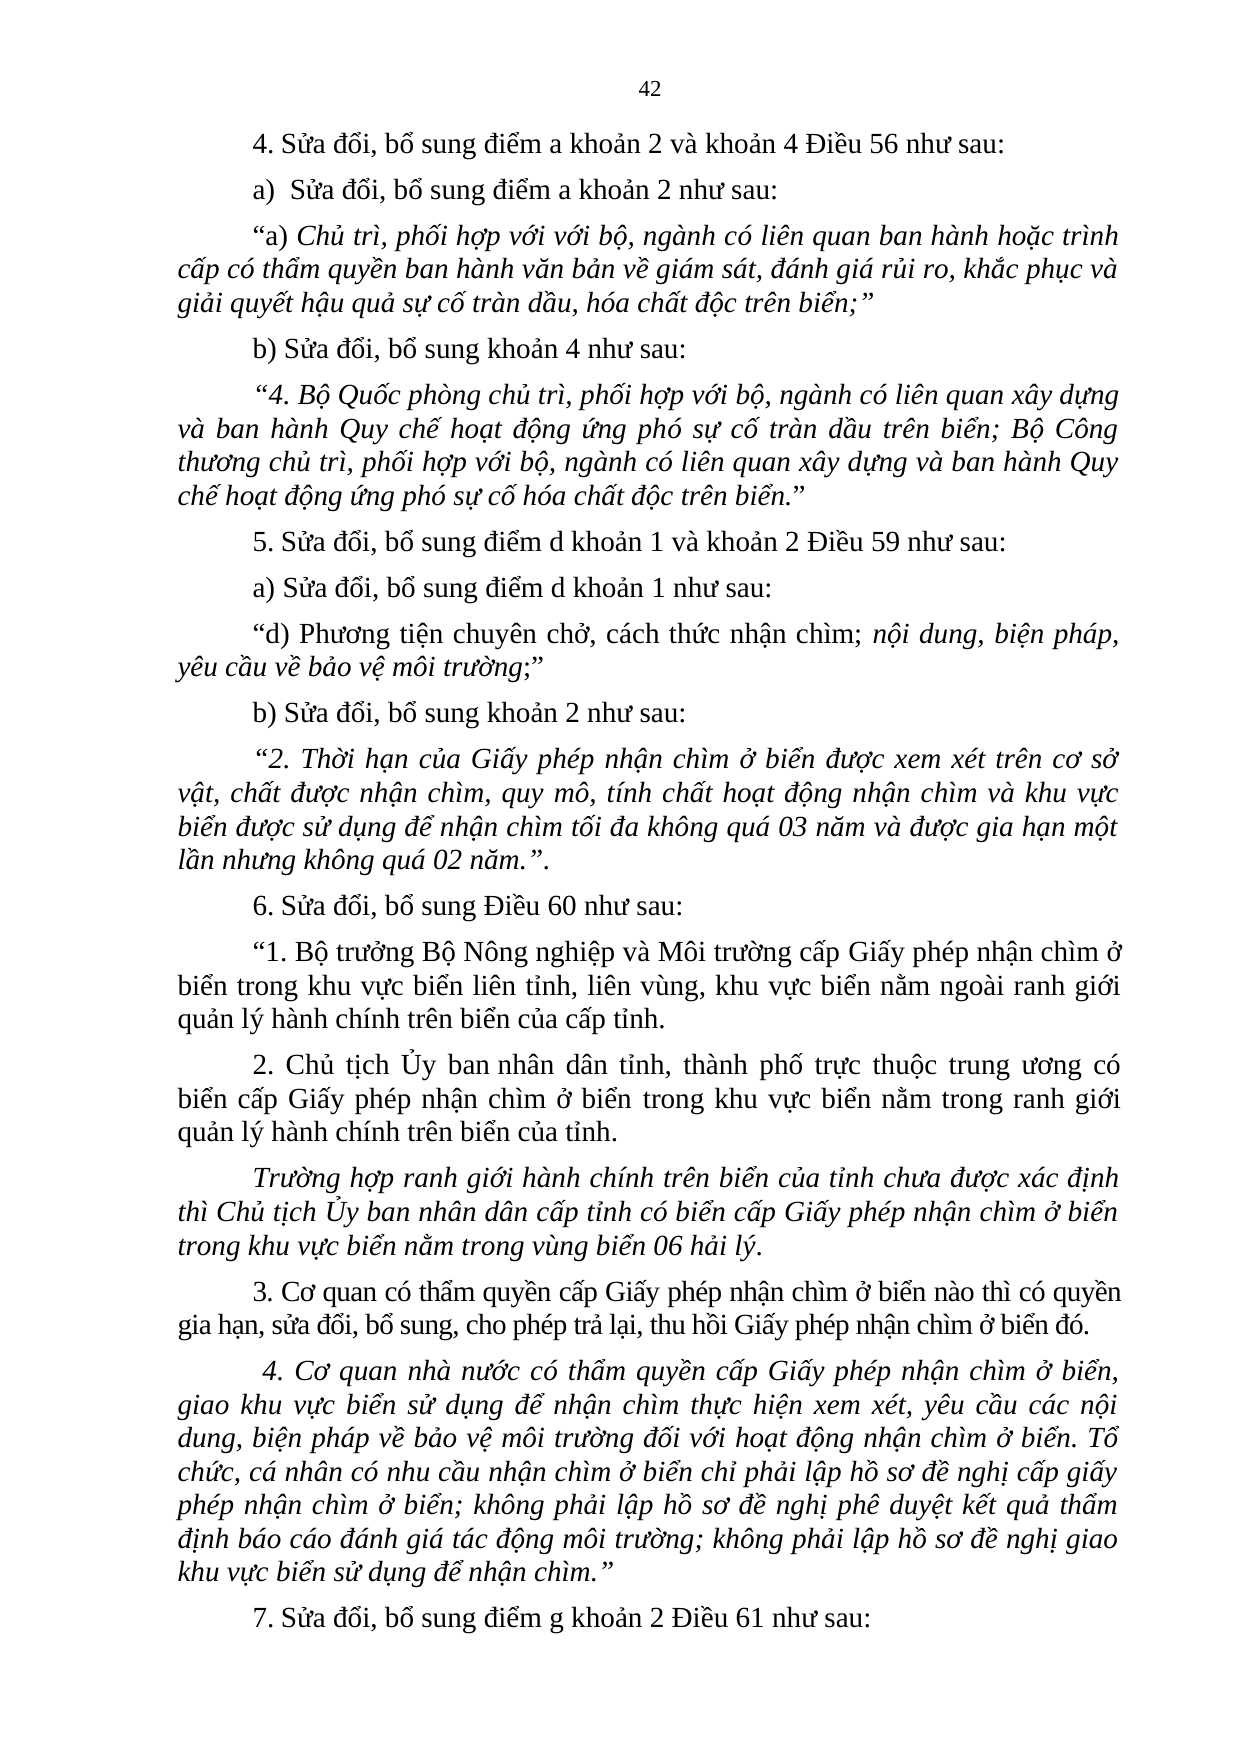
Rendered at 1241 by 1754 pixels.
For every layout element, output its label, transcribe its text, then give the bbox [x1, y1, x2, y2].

text 2. Chủ tịch Ủy ban nhân dân tỉnh, thành phố trực thuộc trung ương có biển cấp Giấy phép nhận chìm ở biển trong khu vực biển nằm trong ranh giới quản lý hành chính trên biển của tỉnh. [177, 1047, 1122, 1148]
text 3. Cơ quan có thẩm quyền cấp Giấy phép nhận chìm ở biển nào thì có quyền gia hạn, sửa đổi, bổ sung, cho phép trả lại, thu hồi Giấy phép nhận chìm ở biển đó. [177, 1274, 1122, 1341]
text b) Sửa đổi, bổ sung khoản 4 như sau: [177, 331, 1122, 365]
text “d) Phương tiện chuyên chở, cách thức nhận chìm; nội dung, biện pháp, yêu cầu về bảo vệ môi trường;” [177, 616, 1122, 683]
text 4. Cơ quan nhà nước có thẩm quyền cấp Giấy phép nhận chìm ở biển, giao khu vực biển sử dụng để nhận chìm thực hiện xem xét, yêu cầu các nội dung, biện pháp về bảo vệ môi trường đối với hoạt động nhận chìm ở biển. Tổ chức, cá nhân có nhu cầu nhận chìm ở biển chỉ phải lập hồ sơ đề nghị cấp giấy phép nhận chìm ở biển; không phải lập hồ sơ đề nghị phê duyệt kết quả thẩm định báo cáo đánh giá tác động môi trường; không phải lập hồ sơ đề nghị giao khu vực biển sử dụng để nhận chìm.” [177, 1353, 1122, 1588]
text “a) Chủ trì, phối hợp với với bộ, ngành có liên quan ban hành hoặc trình cấp có thẩm quyền ban hành văn bản về giám sát, đánh giá rủi ro, khắc phục và giải quyết hậu quả sự cố tràn dầu, hóa chất độc trên biển;” [177, 218, 1122, 319]
text “2. Thời hạn của Giấy phép nhận chìm ở biển được xem xét trên cơ sở vật, chất được nhận chìm, quy mô, tính chất hoạt động nhận chìm và khu vực biển được sử dụng để nhận chìm tối đa không quá 03 năm và được gia hạn một lần nhưng không quá 02 năm.”. [177, 742, 1122, 876]
list Sửa đổi, bổ sung điểm a khoản 2 và khoản 4 Điều 56 như sau: [177, 126, 1122, 159]
text b) Sửa đổi, bổ sung khoản 2 như sau: [177, 696, 1122, 729]
list Sửa đổi, bổ sung điểm d khoản 1 và khoản 2 Điều 59 như sau: [177, 524, 1122, 557]
text “1. Bộ trưởng Bộ Nông nghiệp và Môi trường cấp Giấy phép nhận chìm ở biển trong khu vực biển liên tỉnh, liên vùng, khu vực biển nằm ngoài ranh giới quản lý hành chính trên biển của cấp tỉnh. [177, 934, 1122, 1035]
text “4. Bộ Quốc phòng chủ trì, phối hợp với bộ, ngành có liên quan xây dựng và ban hành Quy chế hoạt động ứng phó sự cố tràn dầu trên biển; Bộ Công thương chủ trì, phối hợp với bộ, ngành có liên quan xây dựng và ban hành Quy chế hoạt động ứng phó sự cố hóa chất độc trên biển.” [177, 377, 1122, 511]
list Sửa đổi, bổ sung Điều 60 như sau: [177, 888, 1122, 922]
text a) Sửa đổi, bổ sung điểm d khoản 1 như sau: [177, 570, 1122, 603]
list Sửa đổi, bổ sung điểm g khoản 2 Điều 61 như sau: [177, 1601, 1122, 1634]
text Trường hợp ranh giới hành chính trên biển của tỉnh chưa được xác định thì Chủ tịch Ủy ban nhân dân cấp tỉnh có biển cấp Giấy phép nhận chìm ở biển trong khu vực biển nằm trong vùng biển 06 hải lý. [177, 1161, 1122, 1261]
text a) Sửa đổi, bổ sung điểm a khoản 2 như sau: [177, 172, 1122, 206]
